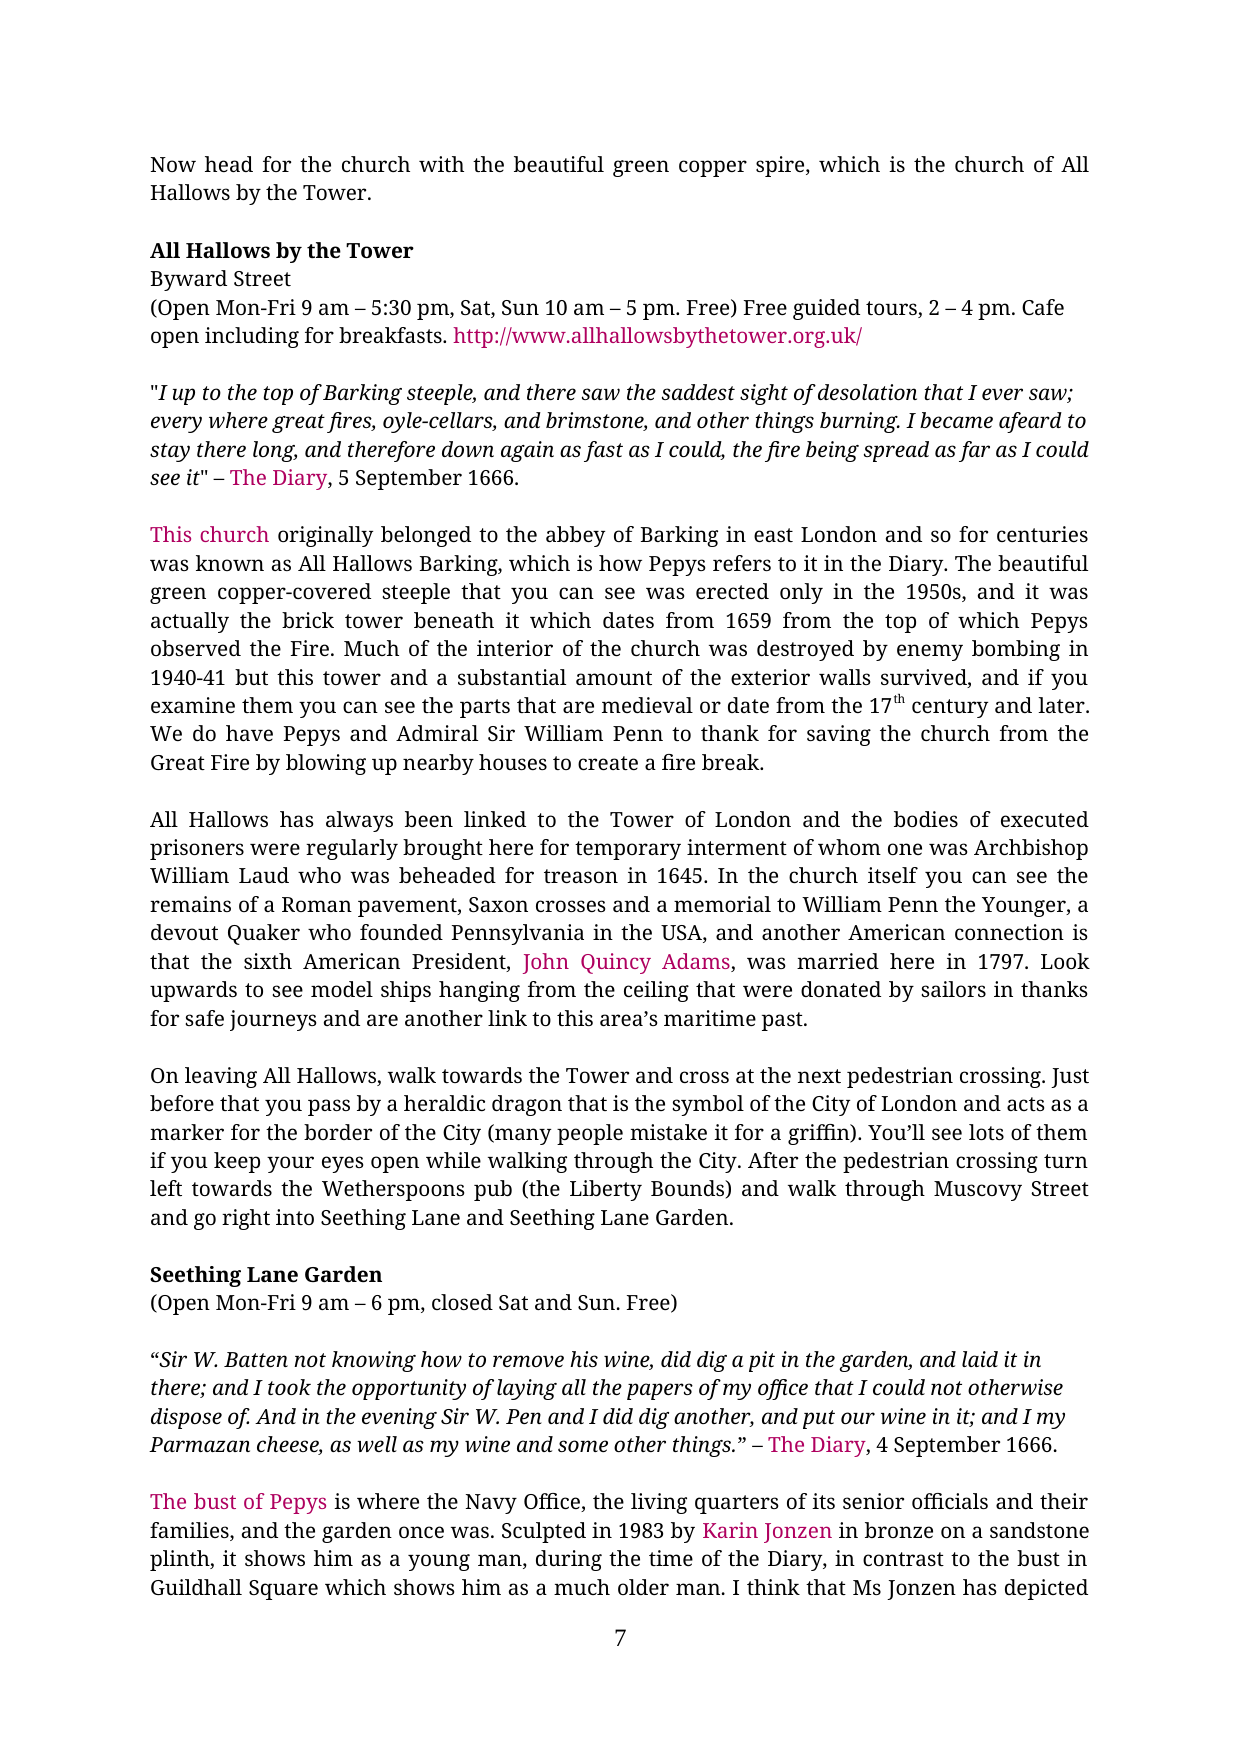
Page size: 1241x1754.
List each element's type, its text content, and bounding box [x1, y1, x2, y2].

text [150, 1487, 1090, 1601]
text Seething Lane Garden [150, 1260, 1090, 1288]
text (Open Mon-Fri 9 am – 6 pm, closed Sat and Sun. Free) [150, 1288, 1090, 1317]
text This church originally belonged to the abbey of Barking in east London and so for centuries was known as All Hallows Barking, which is how Pepys refers to it in the Diary. The beautiful green copper-covered steeple that you can see was erected only in the 1950s, and it was actually the brick tower beneath it which dates from 1659 from the top of which Pepys observed the Fire. Much of the interior of the church was destroyed by enemy bombing in 1940-41 but this tower and a substantial amount of the exterior walls survived, and if you examine them you can see the parts that are medieval or date from the 17th century and later. We do have Pepys and Admiral Sir William Penn to thank for saving the church from the Great Fire by blowing up nearby houses to create a fire break. [150, 520, 1090, 776]
text Now head for the church with the beautiful green copper spire, which is the church of All Hallows by the Tower. [150, 150, 1090, 207]
text All Hallows has always been linked to the Tower of London and the bodies of executed prisoners were regularly brought here for temporary interment of whom one was Archbishop William Laud who was beheaded for treason in 1645. In the church itself you can see the remains of a Roman pavement, Saxon crosses and a memorial to William Penn the Younger, a devout Quaker who founded Pennsylvania in the USA, and another American connection is that the sixth American President, John Quincy Adams, was married here in 1797. Look upwards to see model ships hanging from the ceiling that were donated by sailors in thanks for safe journeys and are another link to this area’s maritime past. [150, 805, 1090, 1032]
text (Open Mon-Fri 9 am – 5:30 pm, Sat, Sun 10 am – 5 pm. Free) Free guided tours, 2 – 4 pm. Cafe open including for breakfasts. http://www.allhallowsbythetower.org.uk/ [150, 293, 1090, 350]
text Byward Street [150, 264, 1090, 293]
subtitle All Hallows by the Tower [150, 236, 1090, 264]
text On leaving All Hallows, walk towards the Tower and cross at the next pedestrian crossing. Just before that you pass by a heraldic dragon that is the symbol of the City of London and acts as a marker for the border of the City (many people mistake it for a griffin). You’ll see lots of them if you keep your eyes open while walking through the City. After the pedestrian crossing turn left towards the Wetherspoons pub (the Liberty Bounds) and walk through Muscovy Street and go right into Seething Lane and Seething Lane Garden. [150, 1061, 1090, 1231]
text “Sir W. Batten not knowing how to remove his wine, did dig a pit in the garden, and laid it in there; and I took the opportunity of laying all the papers of my office that I could not otherwise dispose of. And in the evening Sir W. Pen and I did dig another, and put our wine in it; and I my Parmazan cheese, as well as my wine and some other things.” – The Diary, 4 September 1666. [150, 1345, 1090, 1459]
text "I up to the top of Barking steeple, and there saw the saddest sight of desolation that I ever saw; every where great fires, oyle-cellars, and brimstone, and other things burning. I became afeard to stay there long, and therefore down again as fast as I could, the fire being spread as far as I could see it" – The Diary, 5 September 1666. [150, 378, 1090, 492]
